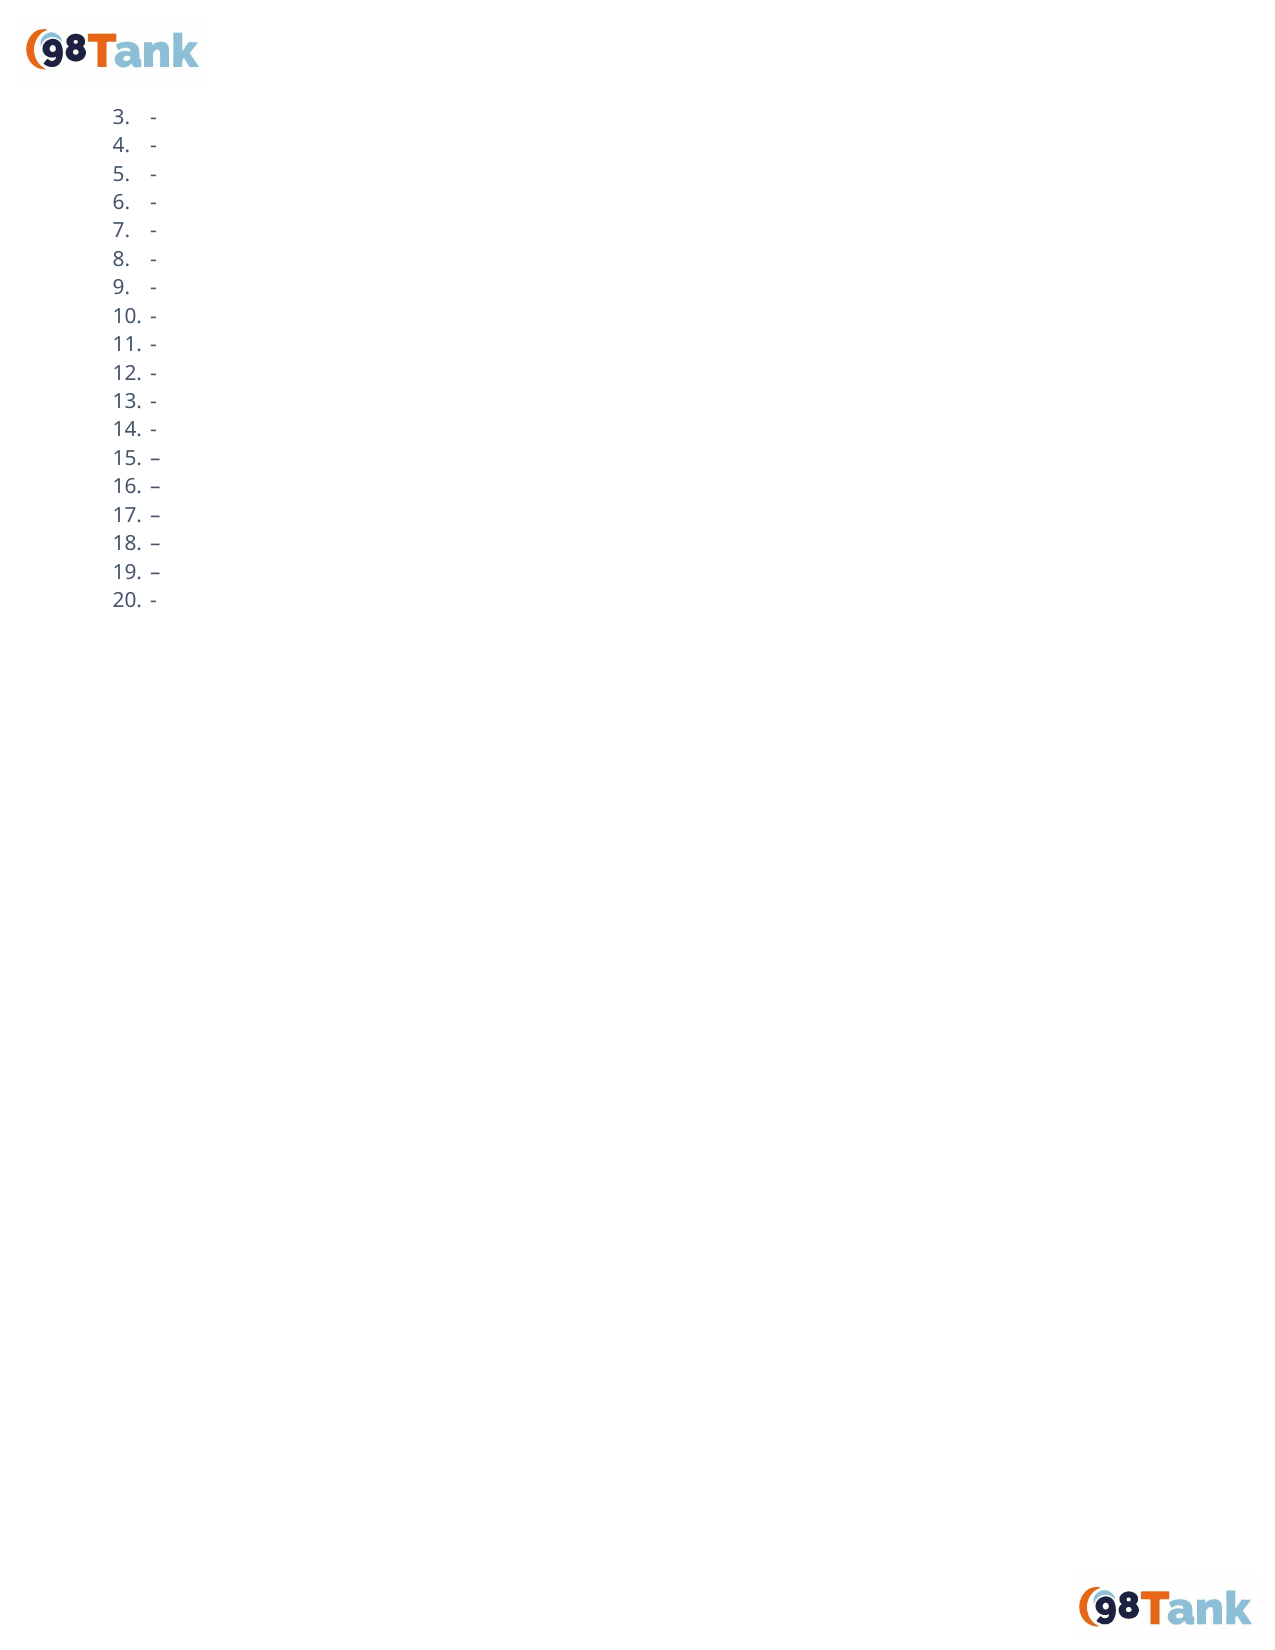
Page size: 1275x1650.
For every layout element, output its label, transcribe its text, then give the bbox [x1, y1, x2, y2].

list - [112, 301, 1200, 329]
list - [112, 159, 1200, 187]
list - [112, 386, 1200, 414]
list – [112, 557, 1200, 585]
list – [112, 500, 1200, 528]
list - [112, 244, 1200, 272]
list - [112, 130, 1200, 159]
list - [112, 272, 1200, 301]
list - [112, 187, 1200, 216]
list - [112, 102, 1200, 130]
list - [112, 414, 1200, 443]
list – [112, 528, 1200, 557]
list – [112, 471, 1200, 500]
list - [112, 358, 1200, 386]
list - [112, 329, 1200, 358]
picture [17, 15, 208, 83]
list - [112, 216, 1200, 244]
list - [112, 585, 1200, 614]
picture [1070, 1573, 1261, 1640]
list – [112, 443, 1200, 471]
